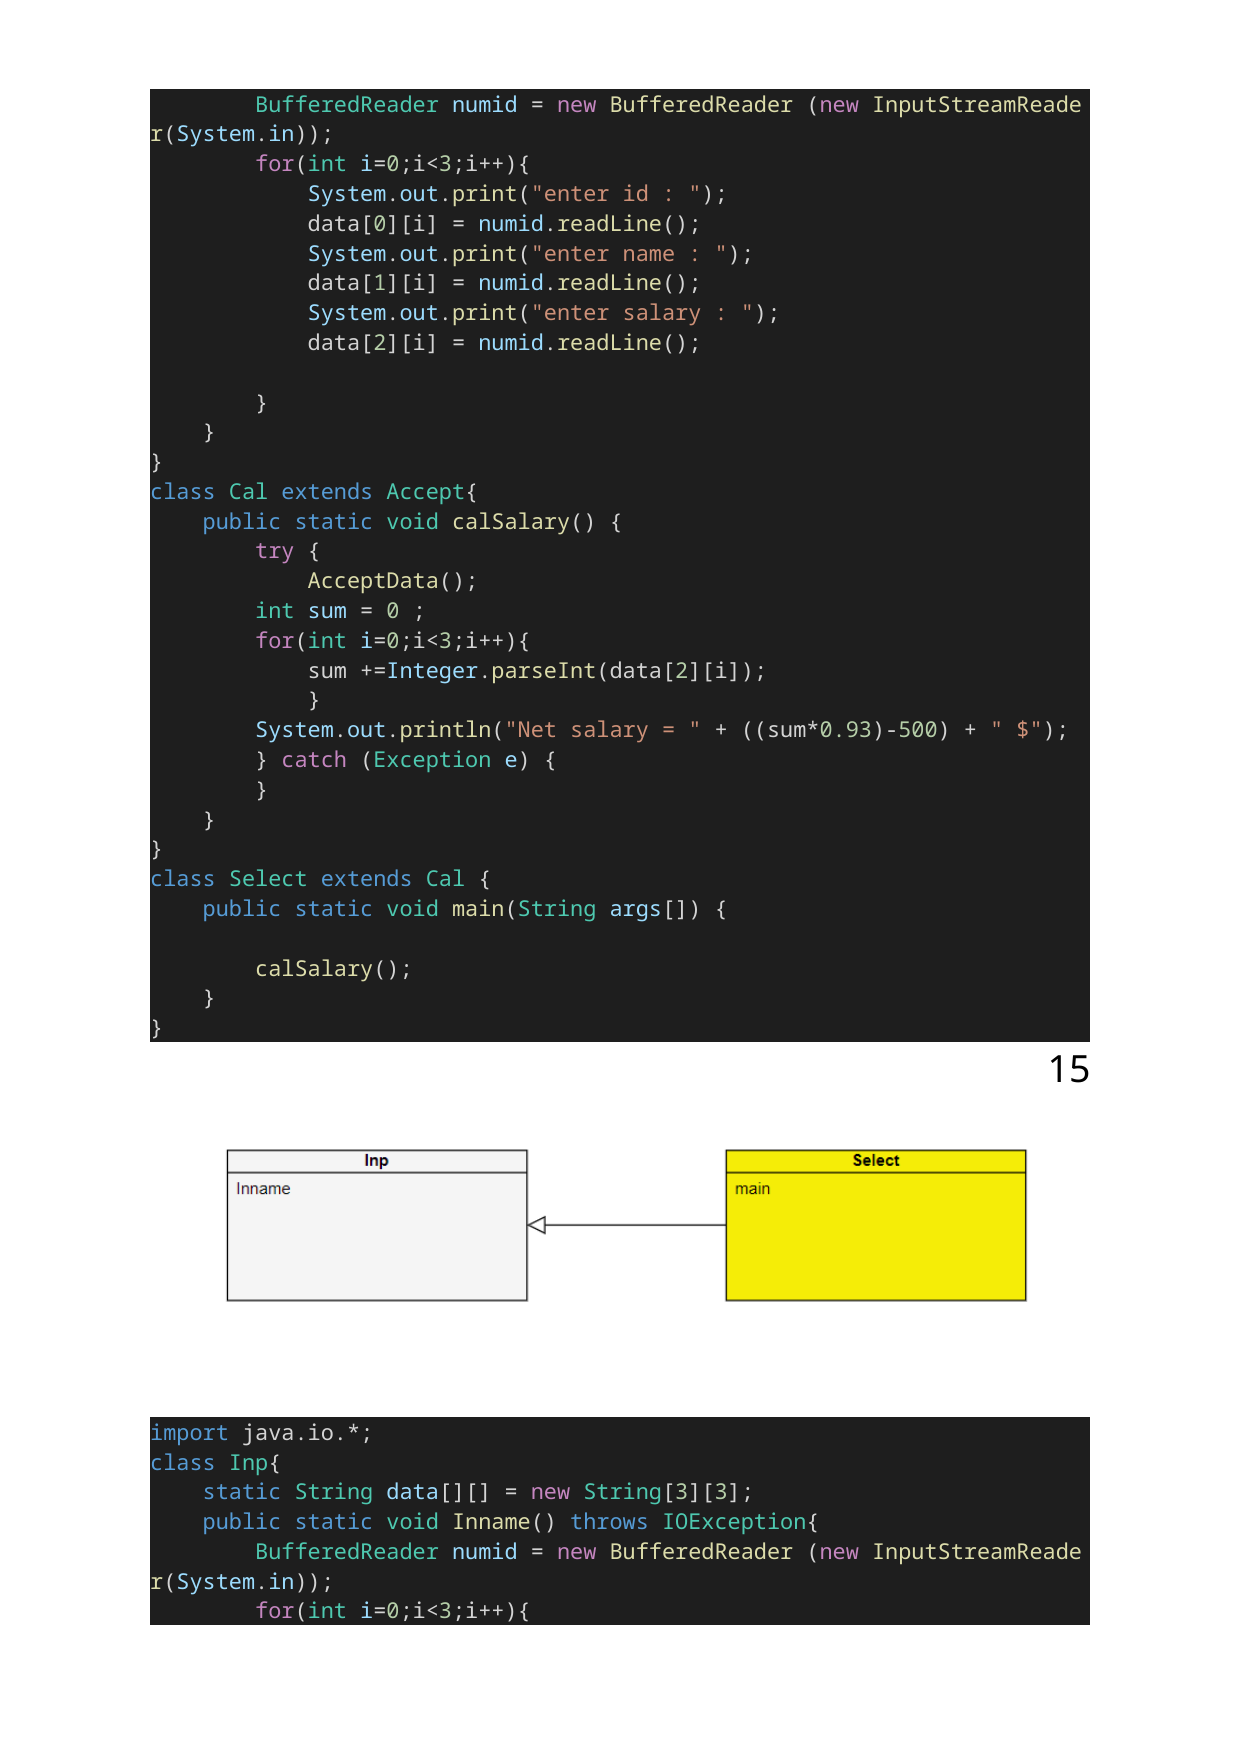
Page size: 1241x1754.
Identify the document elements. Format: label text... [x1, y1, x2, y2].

text int sum = 0 ; [150, 595, 1090, 625]
text class Inp{ [150, 1447, 1090, 1476]
text } [150, 774, 1090, 804]
text import java.io.*; [150, 1417, 1090, 1447]
text } [150, 387, 1090, 416]
text } [150, 833, 1090, 863]
text class Cal extends Accept{ [150, 476, 1090, 506]
text } [150, 416, 1090, 446]
text public static void Inname() throws IOException{ [150, 1506, 1090, 1536]
text public static void main(String args[]) { [150, 893, 1090, 923]
text public static void calSalary() { [150, 506, 1090, 536]
text } [150, 804, 1090, 833]
text System.out.print("enter id : "); [150, 178, 1090, 208]
text BufferedReader numid = new BufferedReader (new InputStreamReader(System.in)); [150, 89, 1090, 148]
text for(int i=0;i<3;i++){ [150, 148, 1090, 178]
text calSalary(); [150, 953, 1090, 982]
picture [150, 1093, 1089, 1417]
text System.out.print("enter salary : "); [150, 297, 1090, 327]
text } catch (Exception e) { [150, 744, 1090, 774]
text class Select extends Cal { [150, 863, 1090, 893]
text for(int i=0;i<3;i++){ [150, 625, 1090, 655]
text for(int i=0;i<3;i++){ [150, 1596, 1090, 1625]
text } [150, 684, 1090, 714]
text static String data[][] = new String[3][3]; [150, 1476, 1090, 1506]
text data[0][i] = numid.readLine(); [150, 208, 1090, 238]
text System.out.print("enter name : "); [150, 238, 1090, 267]
text System.out.println("Net salary = " + ((sum*0.93)-500) + " $"); [150, 714, 1090, 744]
text } [150, 1012, 1090, 1042]
text try { [150, 536, 1090, 565]
text 15 [150, 1042, 1090, 1093]
text AcceptData(); [150, 565, 1090, 595]
text sum +=Integer.parseInt(data[2][i]); [150, 655, 1090, 684]
text data[1][i] = numid.readLine(); [150, 267, 1090, 297]
text } [150, 982, 1090, 1012]
text BufferedReader numid = new BufferedReader (new InputStreamReader(System.in)); [150, 1536, 1090, 1596]
text } [150, 446, 1090, 476]
text data[2][i] = numid.readLine(); [150, 327, 1090, 357]
